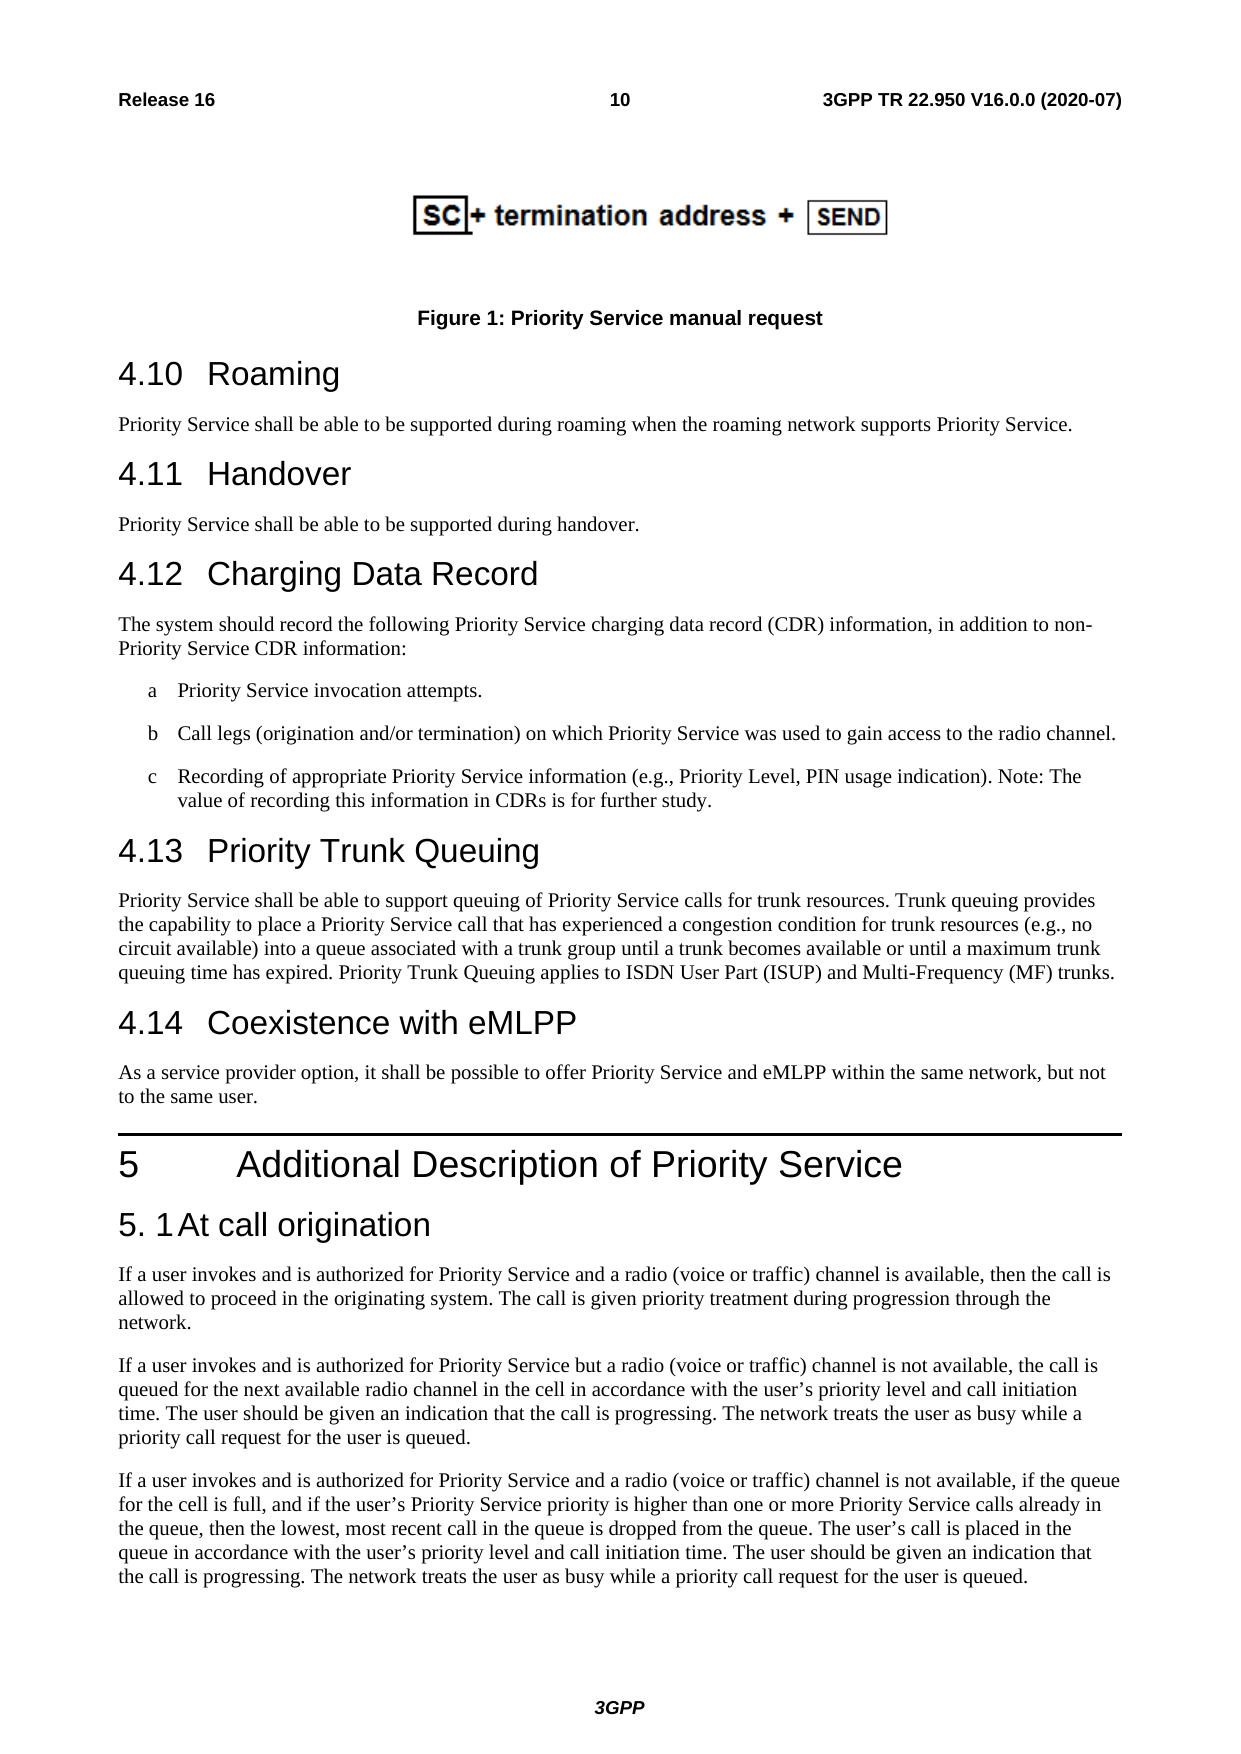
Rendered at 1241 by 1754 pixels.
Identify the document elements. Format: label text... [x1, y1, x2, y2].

subtitle 4.14 Coexistence with eMLPP [118, 1003, 1122, 1041]
text c Recording of appropriate Priority Service information (e.g., Priority Level, PIN usage indication). Note: The value of recording this information in CDRs is for further study. [148, 764, 1122, 812]
subtitle 5 Additional Description of Priority Service [118, 1136, 1122, 1186]
text Priority Service shall be able to be supported during handover. [118, 511, 1122, 536]
text If a user invokes and is authorized for Priority Service and a radio (voice or traffic) channel is available, then the call is allowed to proceed in the originating system. The call is given priority treatment during progression through the network. [118, 1262, 1122, 1334]
text If a user invokes and is authorized for Priority Service and a radio (voice or traffic) channel is not available, if the queue for the cell is full, and if the user’s Priority Service priority is higher than one or more Priority Service calls already in the queue, then the lowest, most recent call in the queue is dropped from the queue. The user’s call is placed in the queue in accordance with the user’s priority level and call initiation time. The user should be given an indication that the call is progressing. The network treats the user as busy while a priority call request for the user is queued. [118, 1468, 1122, 1588]
text The system should record the following Priority Service charging data record (CDR) information, in addition to non-Priority Service CDR information: [118, 611, 1122, 659]
text Figure 1: Priority Service manual request [118, 305, 1122, 329]
text Priority Service shall be able to be supported during roaming when the roaming network supports Priority Service. [118, 411, 1122, 436]
subtitle 4.11 Handover [118, 454, 1122, 493]
text a Priority Service invocation attempts. [148, 678, 1122, 702]
text As a service provider option, it shall be possible to offer Priority Service and eMLPP within the same network, but not to the same user. [118, 1060, 1122, 1108]
subtitle 4.12 Charging Data Record [118, 554, 1122, 593]
text If a user invokes and is authorized for Priority Service but a radio (voice or traffic) channel is not available, the call is queued for the next available radio channel in the cell in accordance with the user’s priority level and call initiation time. The user should be given an indication that the call is progressing. The network treats the user as busy while a priority call request for the user is queued. [118, 1353, 1122, 1449]
subtitle 5. 1 At call origination [118, 1204, 1122, 1243]
subtitle 4.13 Priority Trunk Queuing [118, 831, 1122, 869]
text b Call legs (origination and/or termination) on which Priority Service was used to gain access to the radio channel. [148, 721, 1122, 745]
subtitle 4.10 Roaming [118, 354, 1122, 393]
picture [293, 147, 947, 287]
text Priority Service shall be able to support queuing of Priority Service calls for trunk resources. Trunk queuing provides the capability to place a Priority Service call that has experienced a congestion condition for trunk resources (e.g., no circuit available) into a queue associated with a trunk group until a trunk becomes available or until a maximum trunk queuing time has expired. Priority Trunk Queuing applies to ISDN User Part (ISUP) and Multi-Frequency (MF) trunks. [118, 888, 1122, 984]
